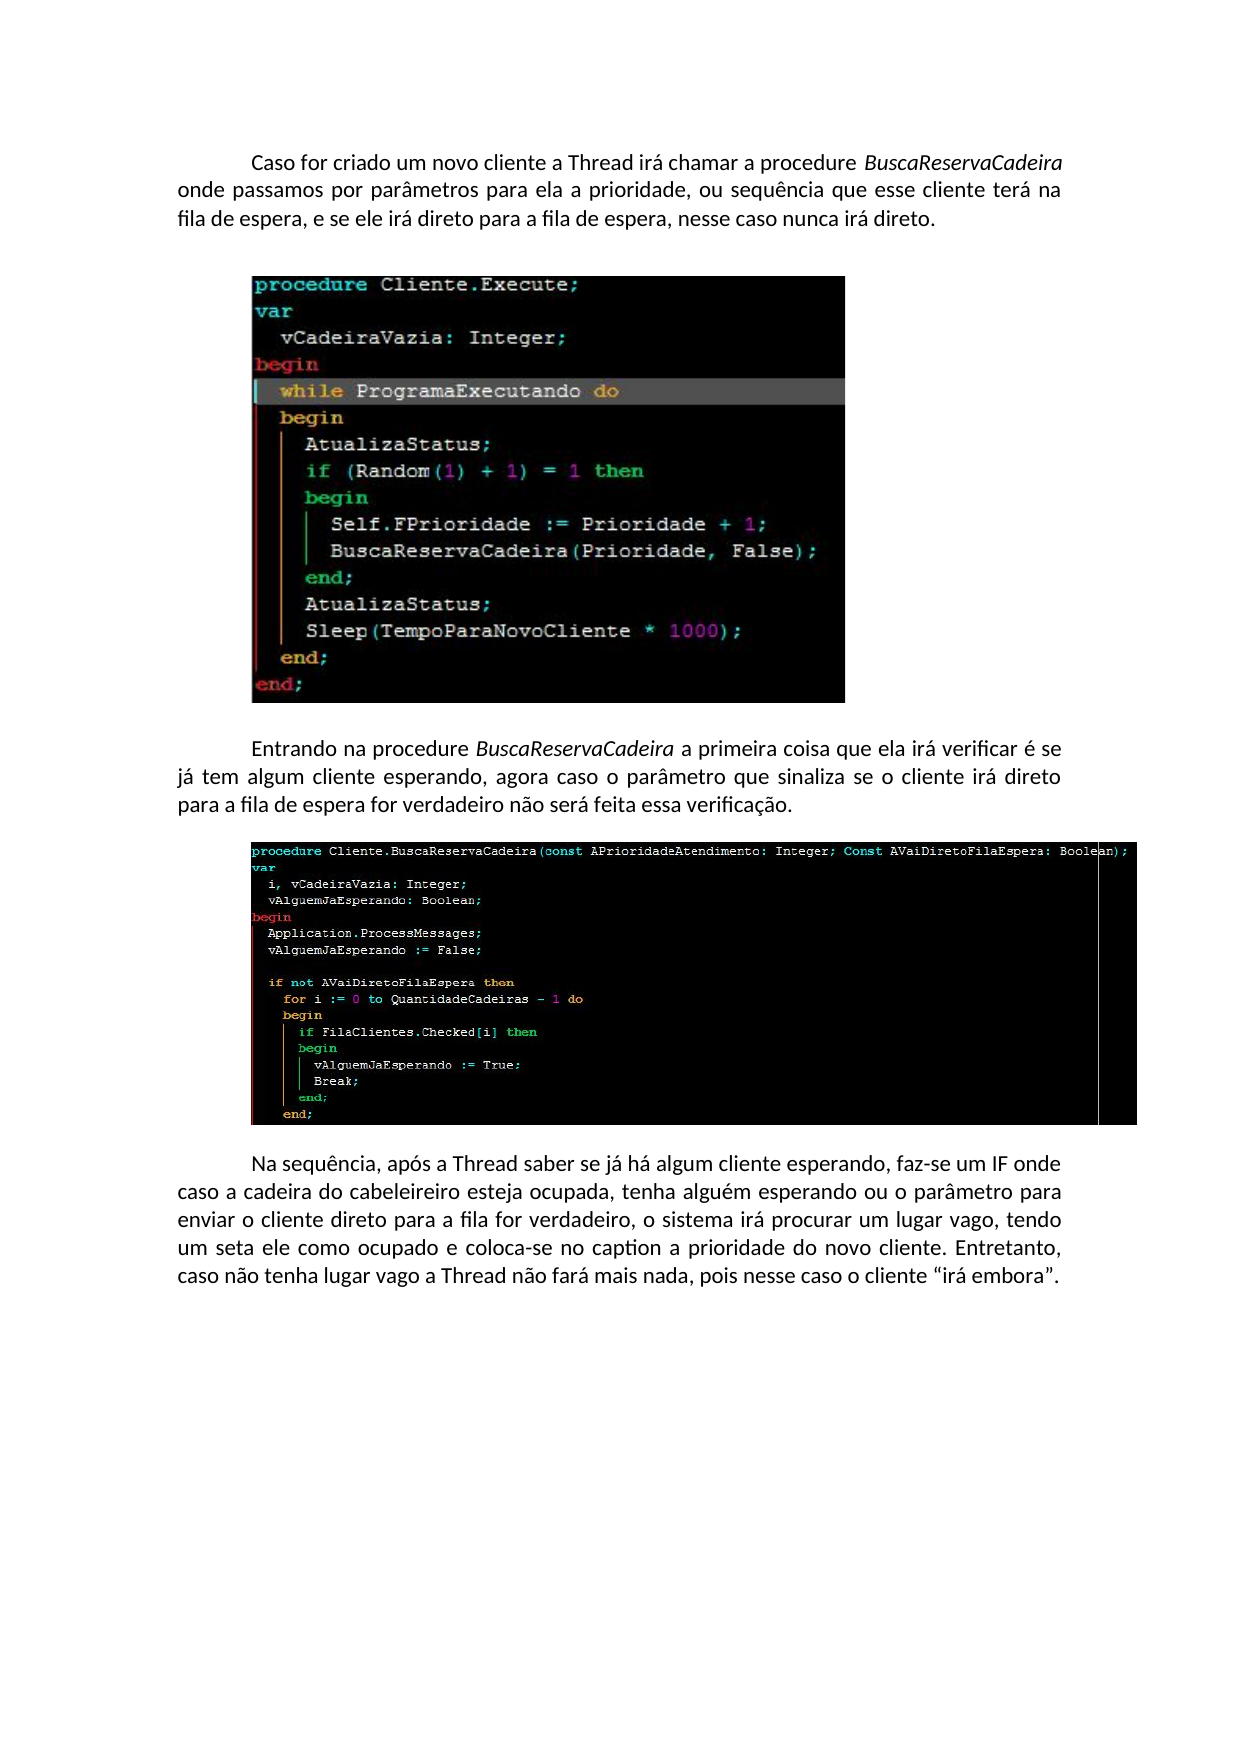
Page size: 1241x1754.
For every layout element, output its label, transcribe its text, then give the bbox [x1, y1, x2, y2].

text Caso for criado um novo cliente a Thread irá chamar a procedure BuscaReservaCadeira onde passamos por parâmetros para ela a prioridade, ou sequência que esse cliente terá na fila de espera, e se ele irá direto para a fila de espera, nesse caso nunca irá direto. [177, 148, 1063, 232]
picture [251, 276, 845, 703]
picture [251, 842, 1137, 1125]
text Entrando na procedure BuscaReservaCadeira a primeira coisa que ela irá verificar é se já tem algum cliente esperando, agora caso o parâmetro que sinaliza se o cliente irá direto para a fila de espera for verdadeiro não será feita essa verificação. [177, 734, 1063, 818]
text Na sequência, após a Thread saber se já há algum cliente esperando, faz-se um IF onde caso a cadeira do cabeleireiro esteja ocupada, tenha alguém esperando ou o parâmetro para enviar o cliente direto para a fila for verdadeiro, o sistema irá procurar um lugar vago, tendo um seta ele como ocupado e coloca-se no caption a prioridade do novo cliente. Entretanto, caso não tenha lugar vago a Thread não fará mais nada, pois nesse caso o cliente “irá embora”. [177, 1149, 1063, 1289]
